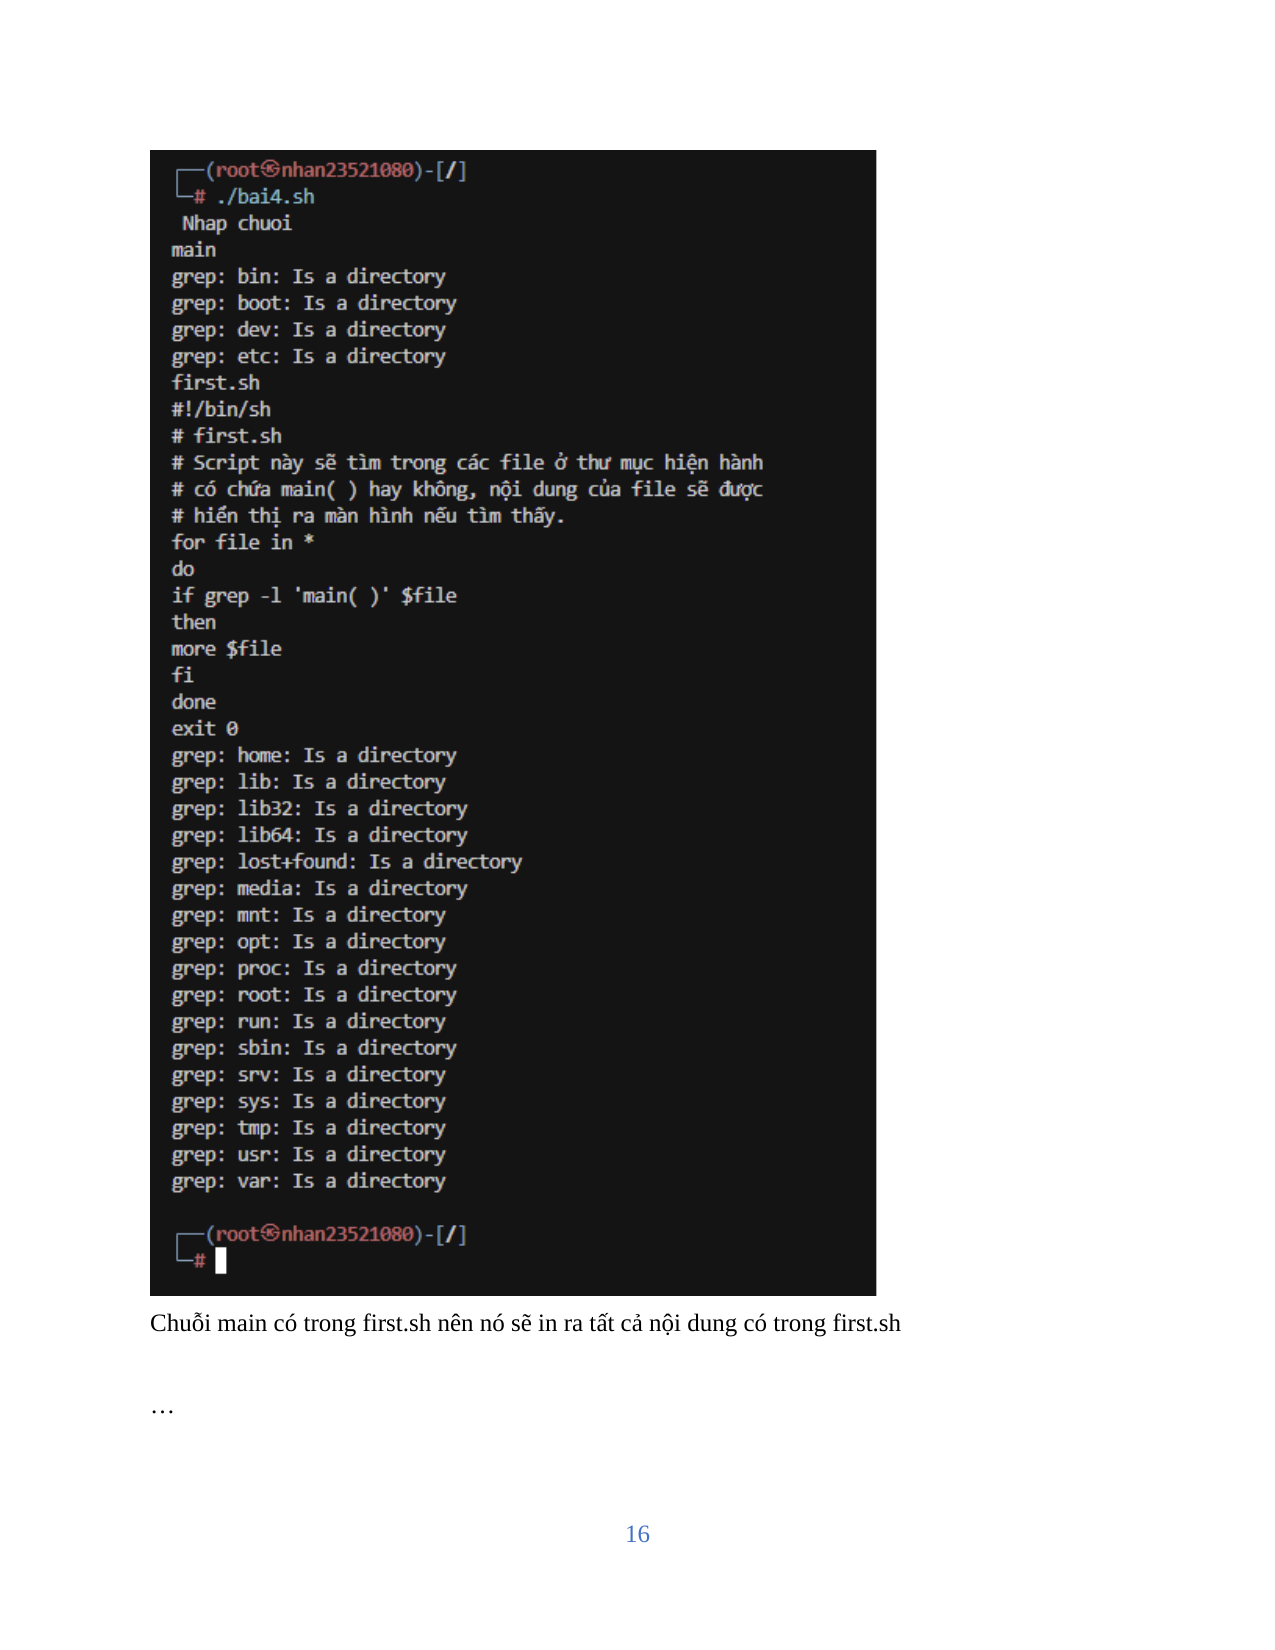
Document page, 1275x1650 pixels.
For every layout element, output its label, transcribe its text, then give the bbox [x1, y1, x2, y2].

text … [150, 1390, 1125, 1419]
text Chuỗi main có trong first.sh nên nó sẽ in ra tất cả nội dung có trong first.sh [150, 1308, 1125, 1337]
picture [150, 150, 877, 1296]
